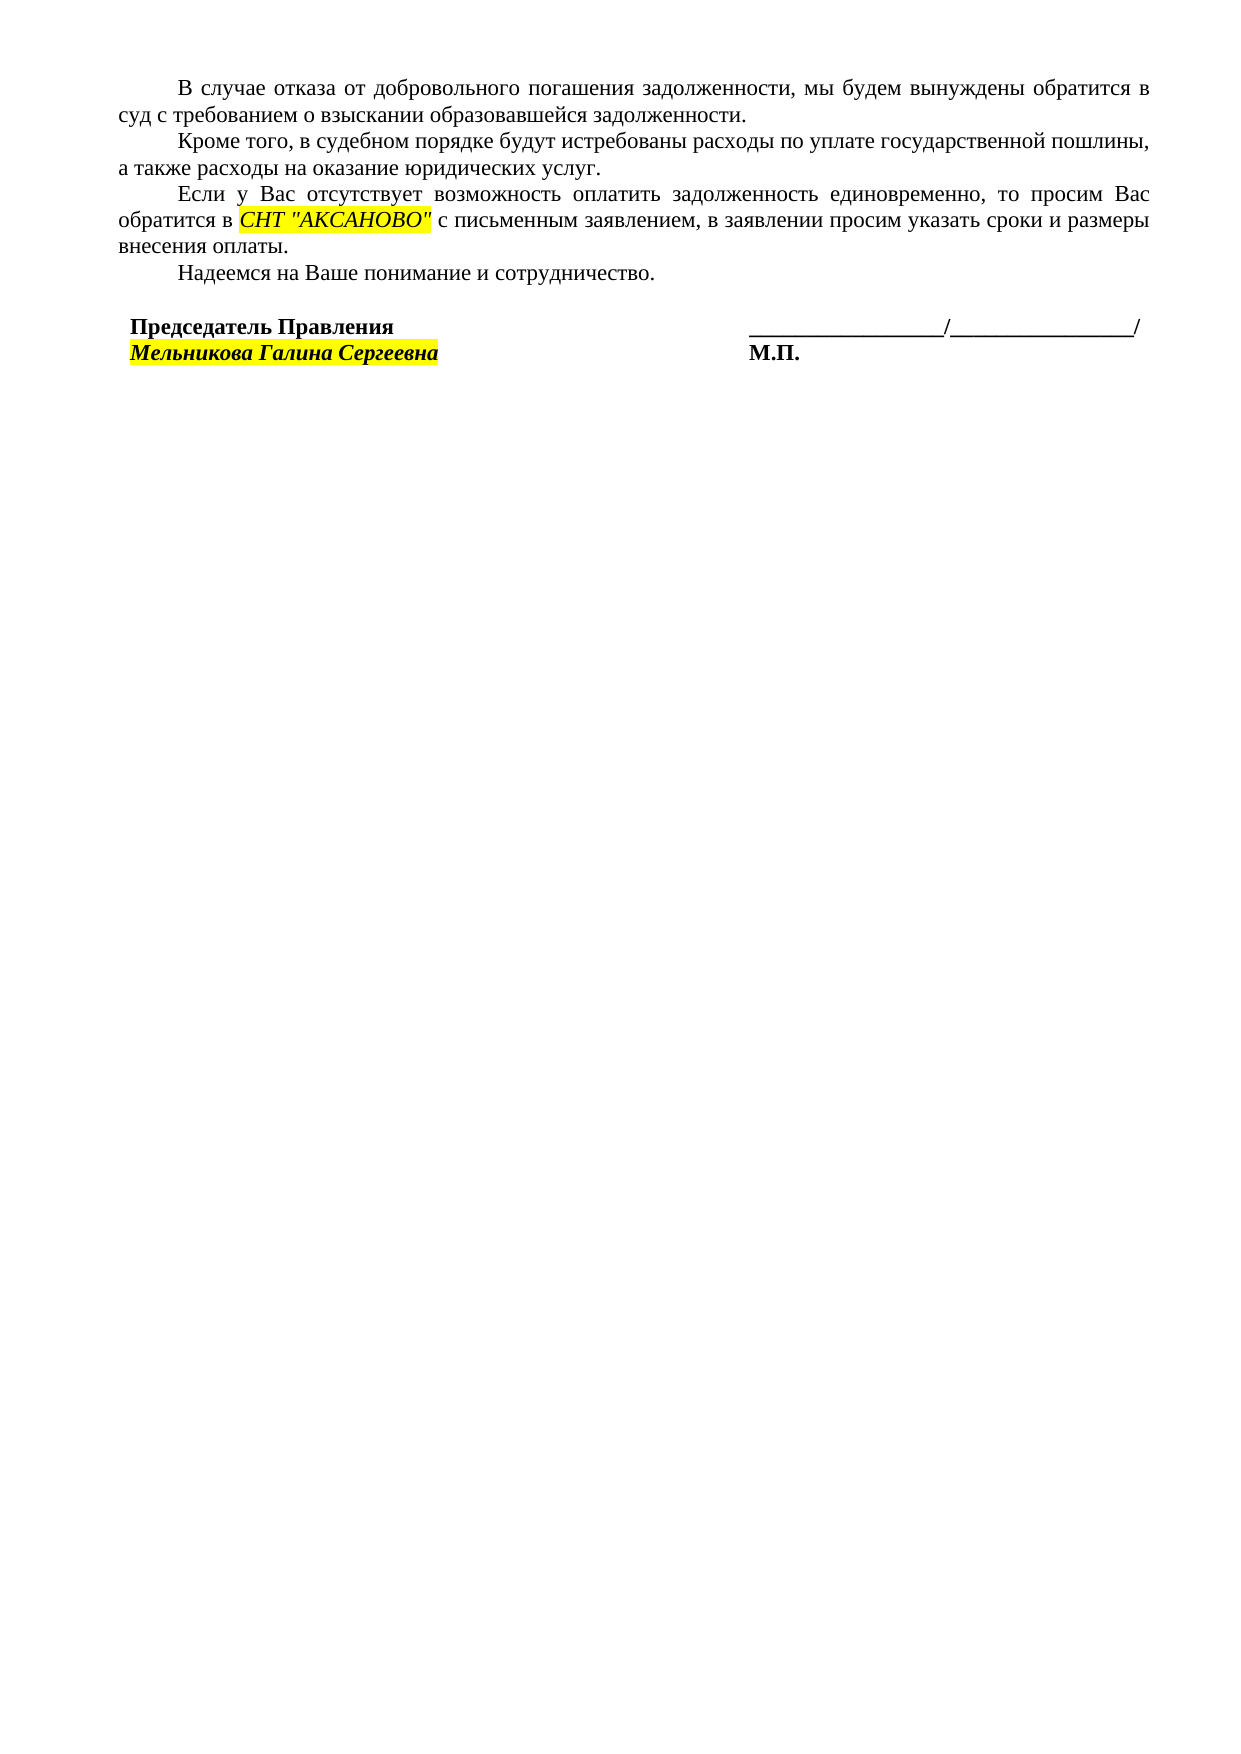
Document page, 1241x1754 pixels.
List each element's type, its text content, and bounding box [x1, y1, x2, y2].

text Кроме того, в судебном порядке будут истребованы расходы по уплате государственной пошлины, а также расходы на оказание юридических услуг. [118, 127, 1152, 180]
text В случае отказа от добровольного погашения задолженности, мы будем вынуждены обратится в суд с требованием о взыскании образовавшейся задолженности. [118, 74, 1152, 127]
table_header Председатель Правления Мельникова Галина Сергеевна [119, 313, 737, 392]
table_header _________________/________________/ М.П. [738, 313, 1151, 392]
text Надеемся на Ваше понимание и сотрудничество. [118, 259, 1152, 285]
text Если у Вас отсутствует возможность оплатить задолженность единовременно, то просим Вас обратится в СНТ "АКСАНОВО" с письменным заявлением, в заявлении просим указать сроки и размеры внесения оплаты. [118, 180, 1152, 259]
